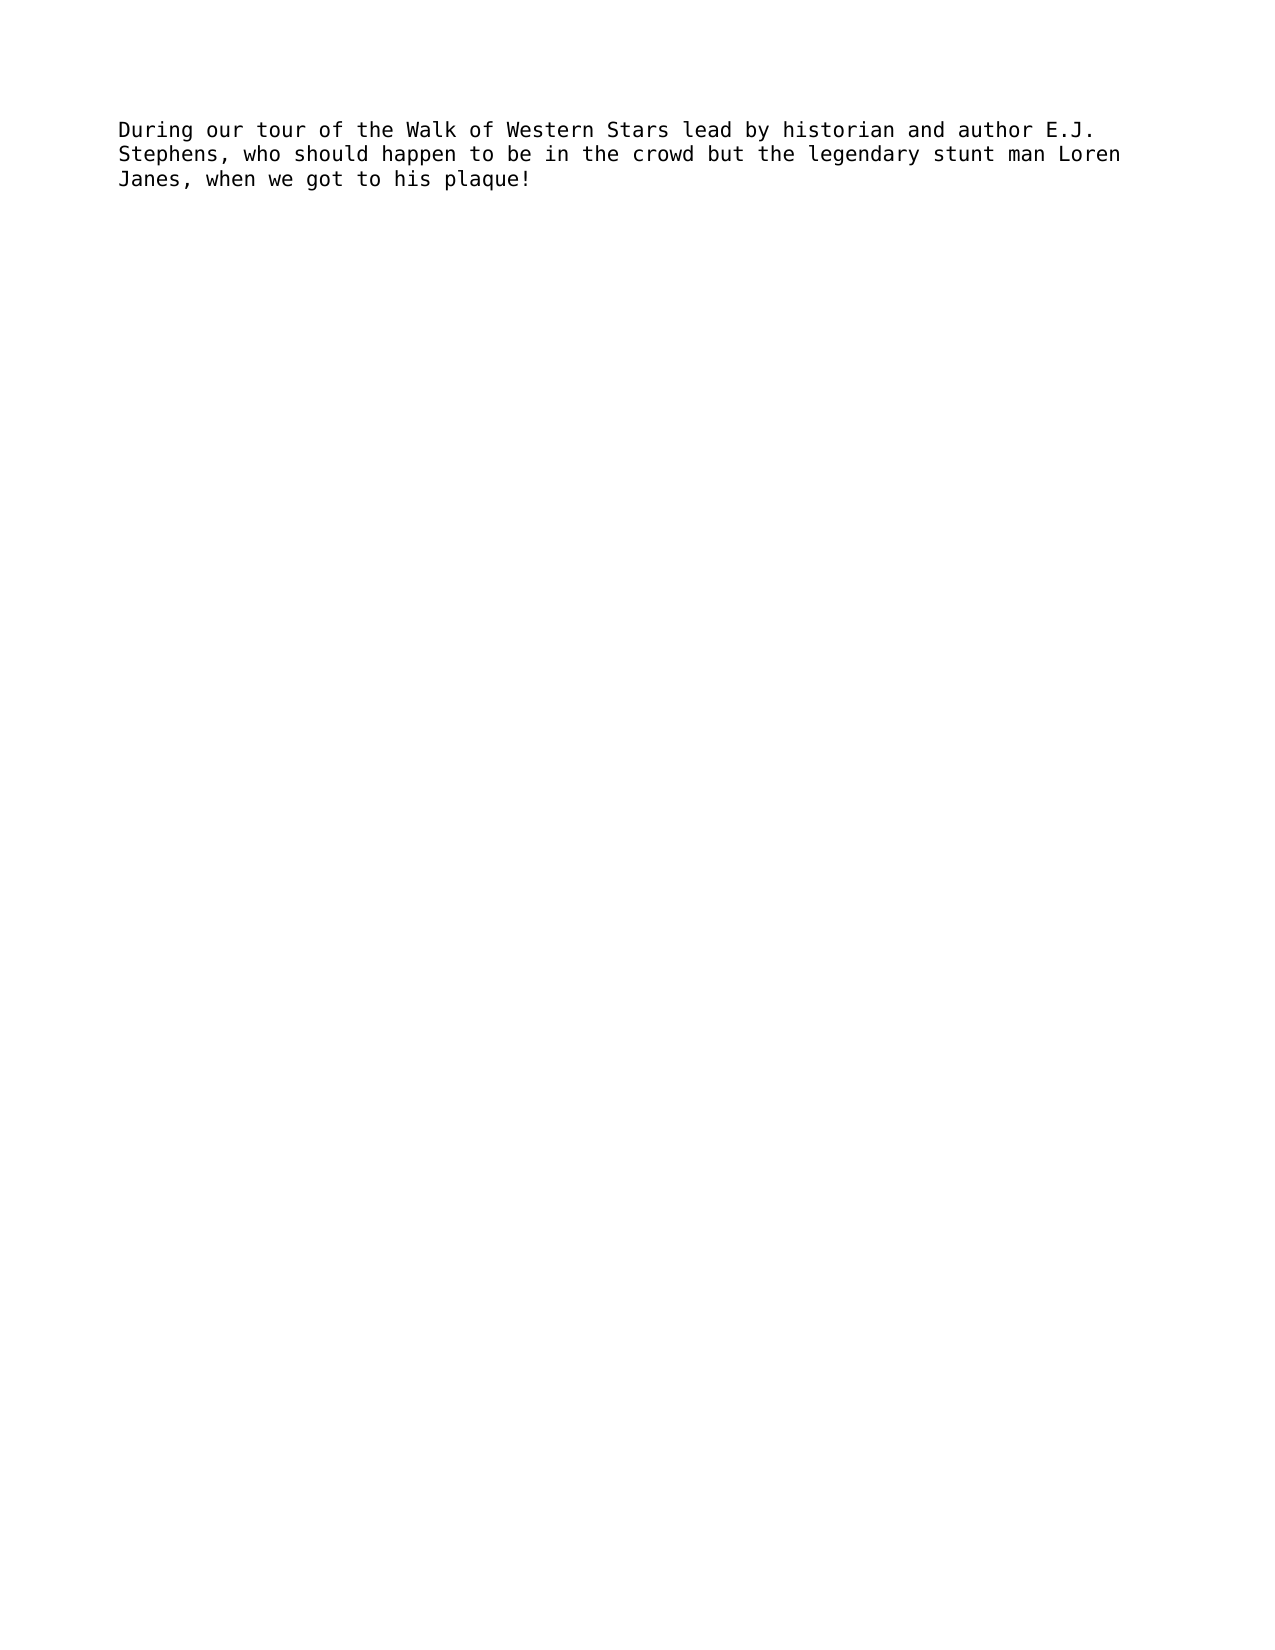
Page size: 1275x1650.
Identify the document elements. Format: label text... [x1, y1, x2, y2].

text During our tour of the Walk of Western Stars lead by historian and author E.J. Stephens, who should happen to be in the crowd but the legendary stunt man Loren Janes, when we got to his plaque! [118, 118, 1157, 191]
